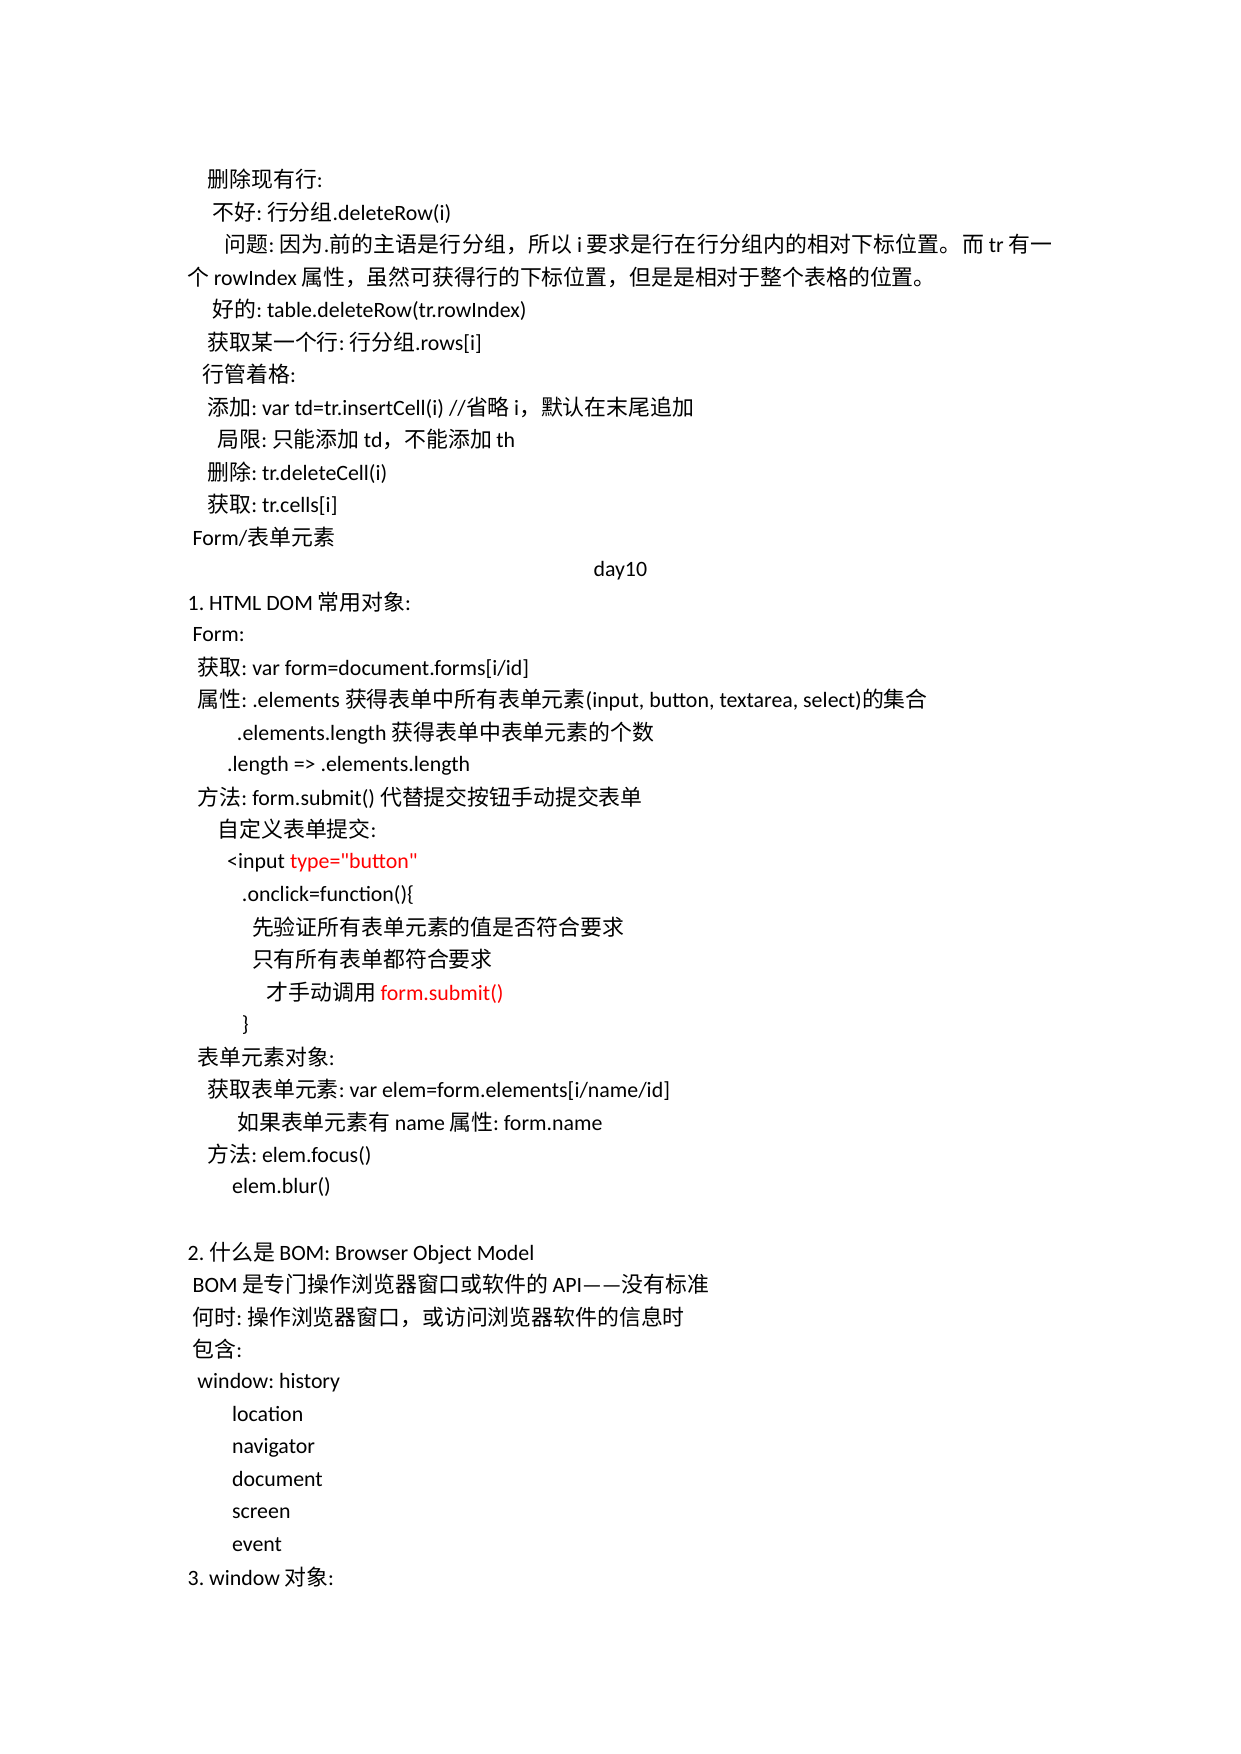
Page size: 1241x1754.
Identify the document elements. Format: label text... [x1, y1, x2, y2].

text BOM是专门操作浏览器窗口或软件的API——没有标准 [187, 1267, 1053, 1299]
text 行管着格: [187, 357, 1053, 389]
text day10 [187, 552, 1053, 584]
text 方法: elem.focus() [187, 1137, 1053, 1169]
text 自定义表单提交: <input type="button" [187, 812, 1053, 877]
text 删除: tr.deleteCell(i) [187, 454, 1053, 487]
text } [187, 1007, 1053, 1039]
text 获取: var form=document.forms[i/id] [187, 649, 1053, 682]
text window: history [187, 1364, 1053, 1397]
text 属性: .elements 获得表单中所有表单元素(input, button, textarea, select)的集合 [187, 682, 1053, 714]
text 3. window对象: [187, 1559, 1053, 1592]
text 才手动调用form.submit() [187, 974, 1053, 1007]
text .length => .elements.length [187, 747, 1053, 779]
text document [187, 1462, 1053, 1494]
text 方法: form.submit() 代替提交按钮手动提交表单 [187, 779, 1053, 812]
text Form/表单元素 [187, 519, 1053, 552]
text location [187, 1397, 1053, 1429]
text 只有所有表单都符合要求 [187, 942, 1053, 974]
text .elements.length 获得表单中表单元素的个数 [187, 714, 1053, 747]
text 好的: table.deleteRow(tr.rowIndex) [187, 292, 1053, 324]
text 先验证所有表单元素的值是否符合要求 [187, 909, 1053, 942]
text 如果表单元素有name属性: form.name [187, 1104, 1053, 1137]
text 表单元素对象: [187, 1039, 1053, 1072]
text 包含: [187, 1332, 1053, 1364]
text 不好: 行分组.deleteRow(i) [187, 194, 1053, 227]
text navigator [187, 1429, 1053, 1462]
text 获取某一个行: 行分组.rows[i] [187, 324, 1053, 357]
text 添加: var td=tr.insertCell(i) //省略i，默认在末尾追加 [187, 389, 1053, 422]
text 删除现有行: [187, 162, 1053, 194]
text 获取表单元素: var elem=form.elements[i/name/id] [187, 1072, 1053, 1104]
text elem.blur() [187, 1169, 1053, 1202]
text 获取: tr.cells[i] [187, 487, 1053, 519]
text 局限: 只能添加td，不能添加th [187, 422, 1053, 454]
text .onclick=function(){ [187, 877, 1053, 909]
text 1. HTML DOM常用对象: [187, 584, 1053, 617]
text 何时: 操作浏览器窗口，或访问浏览器软件的信息时 [187, 1299, 1053, 1332]
text Form: [187, 617, 1053, 649]
text 问题: 因为.前的主语是行分组，所以i要求是行在行分组内的相对下标位置。而tr有一个rowIndex属性，虽然可获得行的下标位置，但是是相对于整个表格的位置。 [187, 227, 1053, 292]
text event [187, 1527, 1053, 1559]
text 2. 什么是BOM: Browser Object Model [187, 1234, 1053, 1267]
text screen [187, 1494, 1053, 1527]
